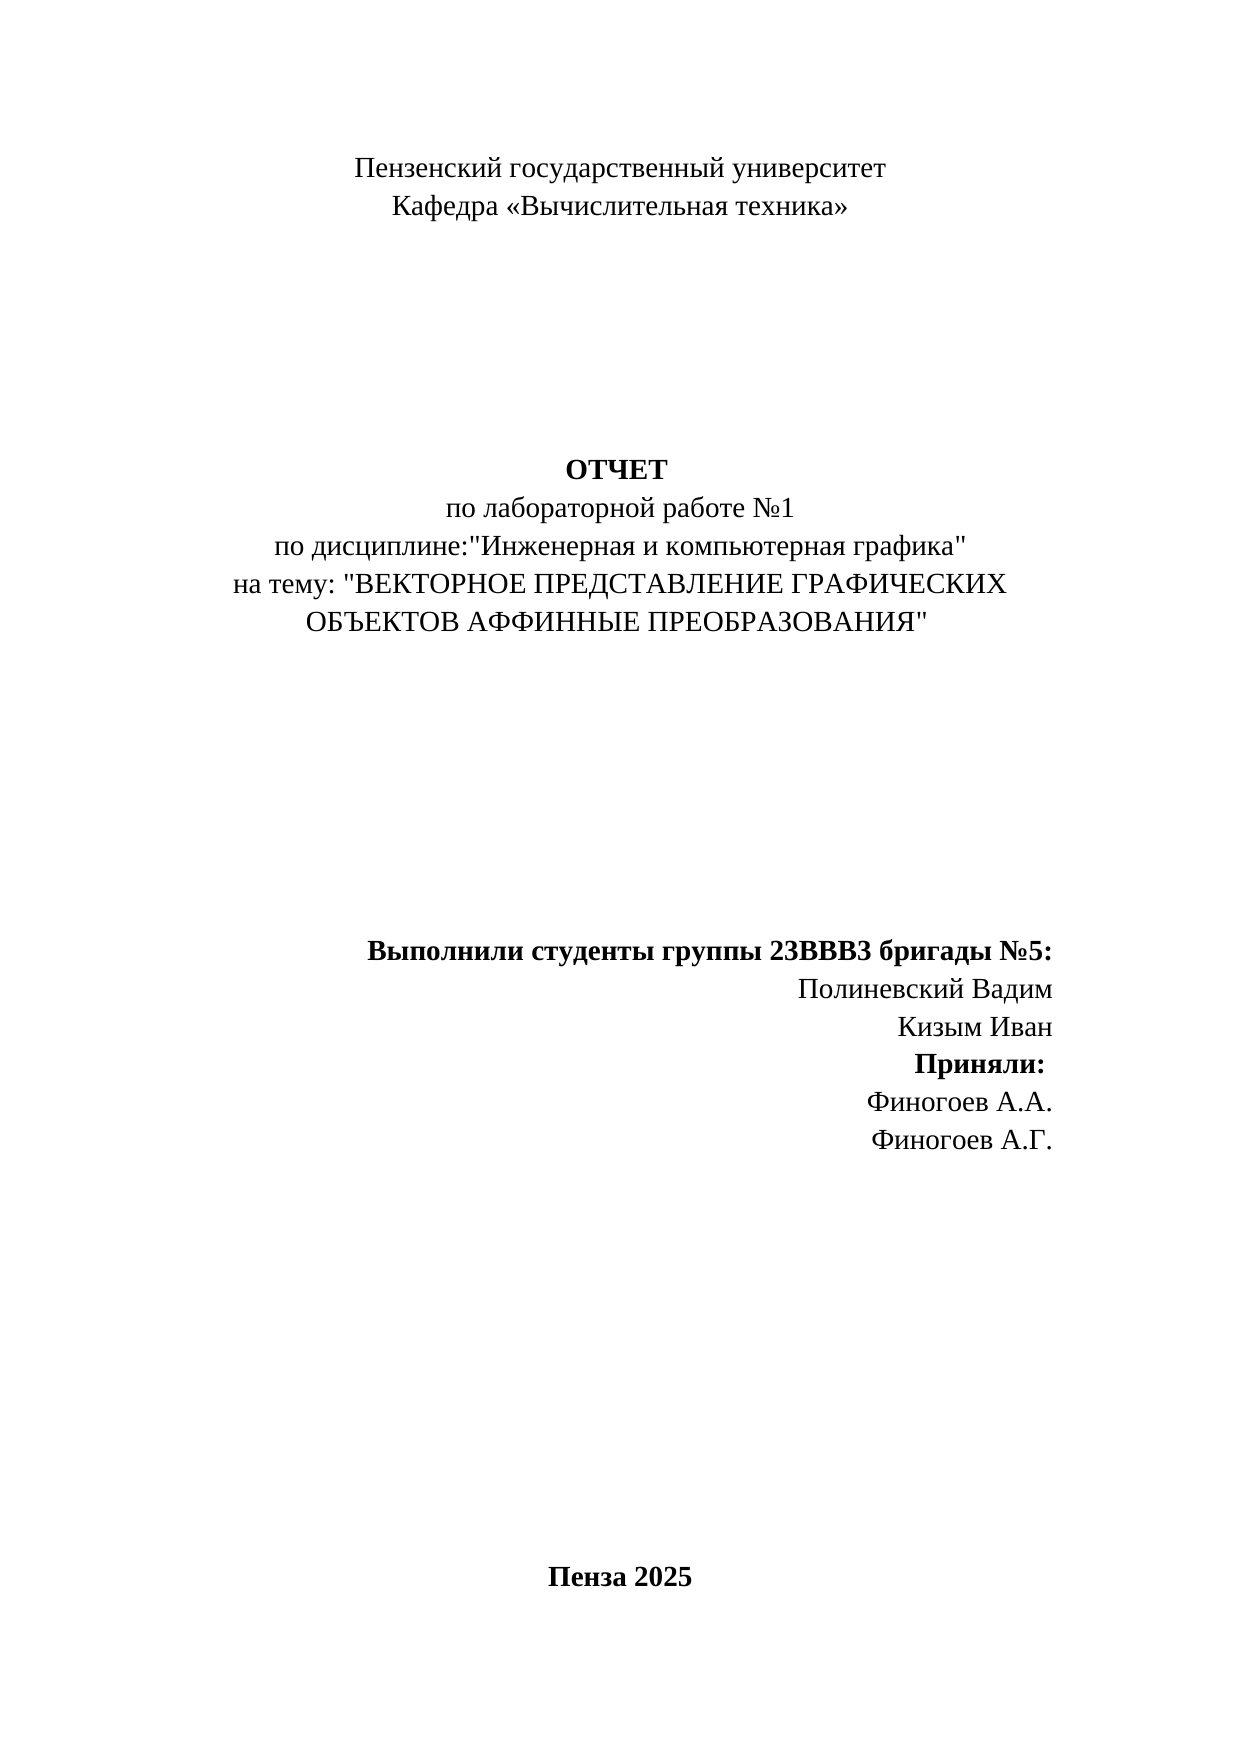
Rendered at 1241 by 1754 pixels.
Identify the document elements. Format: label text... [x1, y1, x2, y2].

text Кизым Иван [187, 1009, 1053, 1042]
text Финогоев А.А. Финогоев А.Г. [335, 1084, 1053, 1156]
text Пензенский государственный университет [187, 150, 1053, 183]
text Полиневский Вадим [187, 971, 1053, 1004]
text по дисциплине:"Инженерная и компьютерная графика" [187, 528, 1053, 562]
text Пенза 2025 [187, 1559, 1053, 1592]
text Приняли: [187, 1046, 1053, 1080]
text Выполнили студенты группы 23ВВВ3 бригады №5: [187, 933, 1053, 967]
text ОТЧЕТ [187, 452, 1053, 486]
text на тему: "ВЕКТОРНОЕ ПРЕДСТАВЛЕНИЕ ГРАФИЧЕСКИХ ОБЪЕКТОВ АФФИННЫЕ ПРЕОБРАЗОВАНИЯ" [187, 566, 1053, 637]
text Кафедра «Вычислительная техника» [187, 188, 1053, 221]
text по лабораторной работе №1 [187, 490, 1053, 524]
